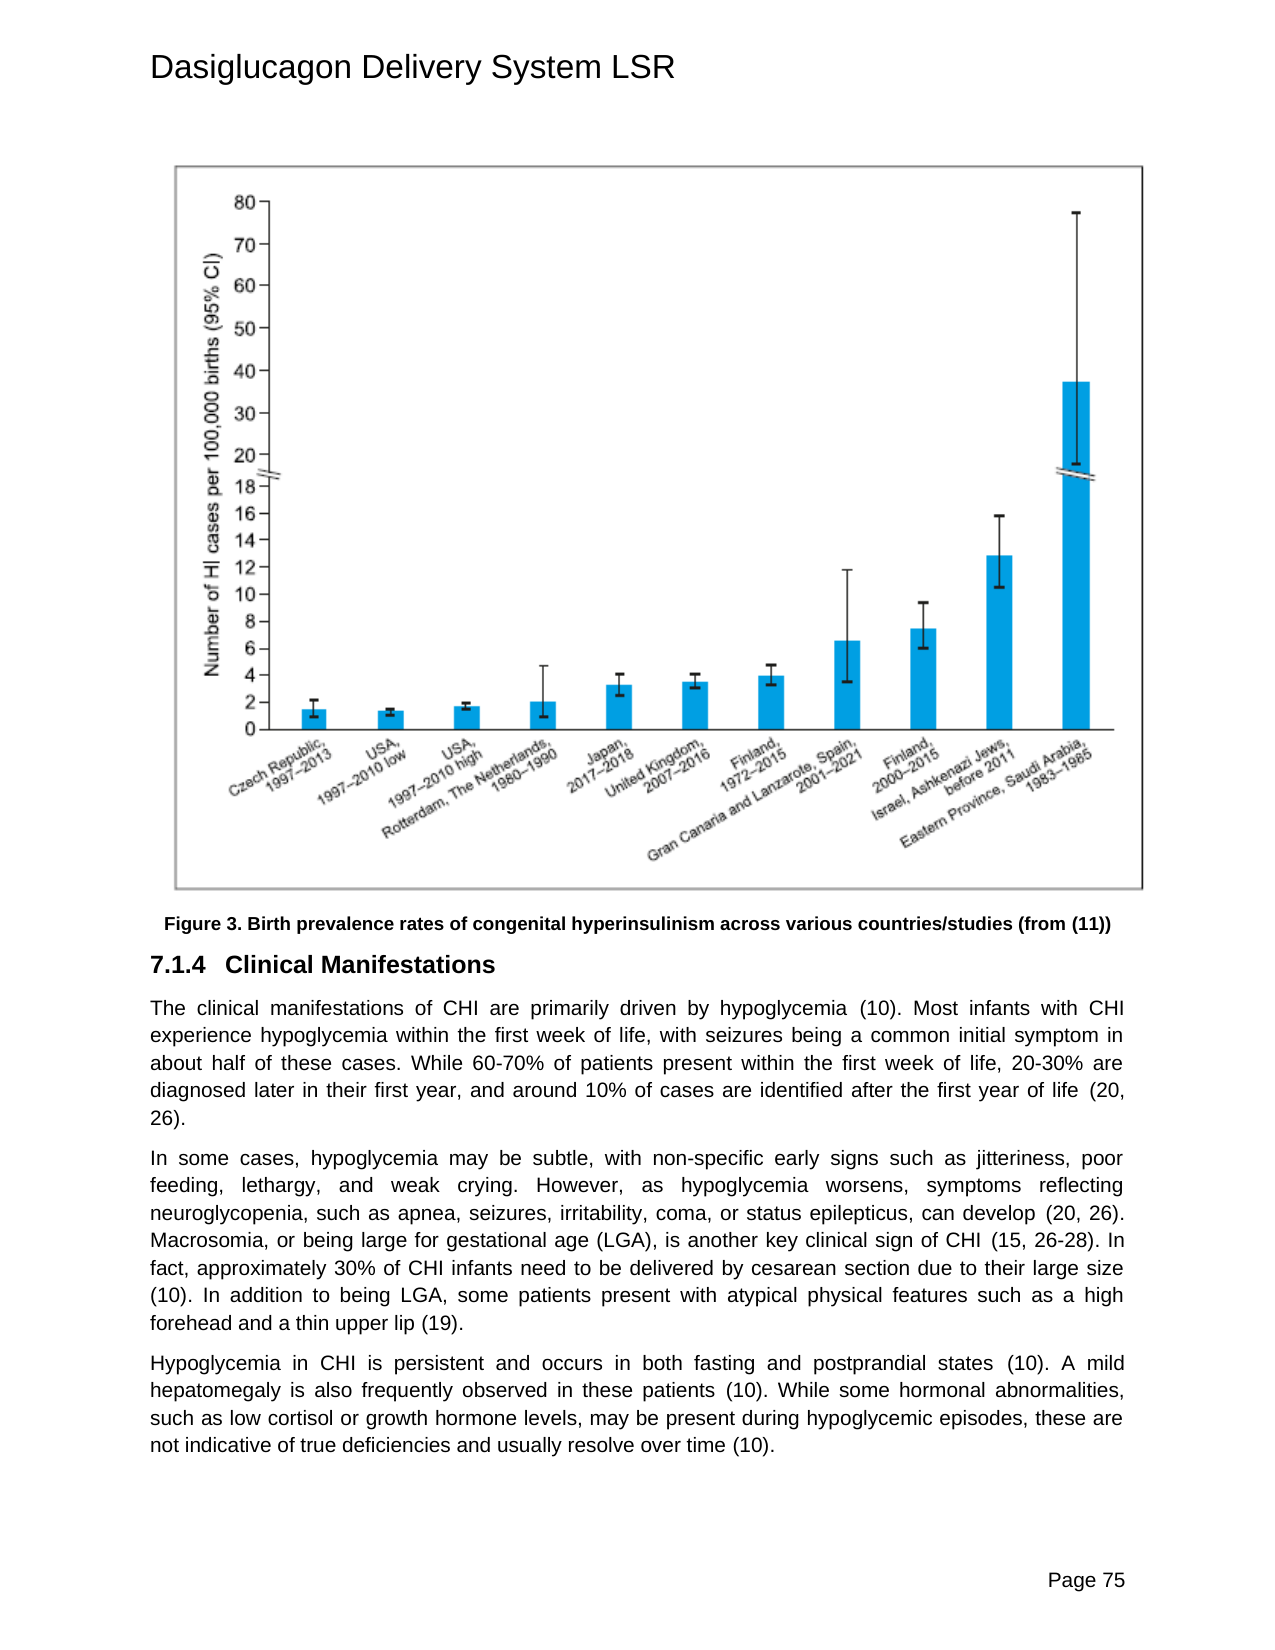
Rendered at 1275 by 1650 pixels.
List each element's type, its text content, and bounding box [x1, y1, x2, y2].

picture [150, 150, 1154, 897]
text Figure . Birth prevalence rates of congenital hyperinsulinism across various countries/studies (from (11)) [150, 913, 1125, 934]
text The clinical manifestations of CHI are primarily driven by hypoglycemia (10). Most infants with CHI experience hypoglycemia within the first week of life, with seizures being a common initial symptom in about half of these cases. While 60-70% of patients present within the first week of life, 20-30% are diagnosed later in their first year, and around 10% of cases are identified after the first year of life (20, 26). [150, 996, 1125, 1130]
subtitle Clinical Manifestations [150, 950, 1125, 979]
text In some cases, hypoglycemia may be subtle, with non-specific early signs such as jitteriness, poor feeding, lethargy, and weak crying. However, as hypoglycemia worsens, symptoms reflecting neuroglycopenia, such as apnea, seizures, irritability, coma, or status epilepticus, can develop (20, 26). Macrosomia, or being large for gestational age (LGA), is another key clinical sign of CHI (15, 26-28). In fact, approximately 30% of CHI infants need to be delivered by cesarean section due to their large size (10). In addition to being LGA, some patients present with atypical physical features such as a high forehead and a thin upper lip (19). [150, 1146, 1125, 1335]
text Hypoglycemia in CHI is persistent and occurs in both fasting and postprandial states (10). A mild hepatomegaly is also frequently observed in these patients (10). While some hormonal abnormalities, such as low cortisol or growth hormone levels, may be present during hypoglycemic episodes, these are not indicative of true deficiencies and usually resolve over time (10). [150, 1351, 1125, 1457]
